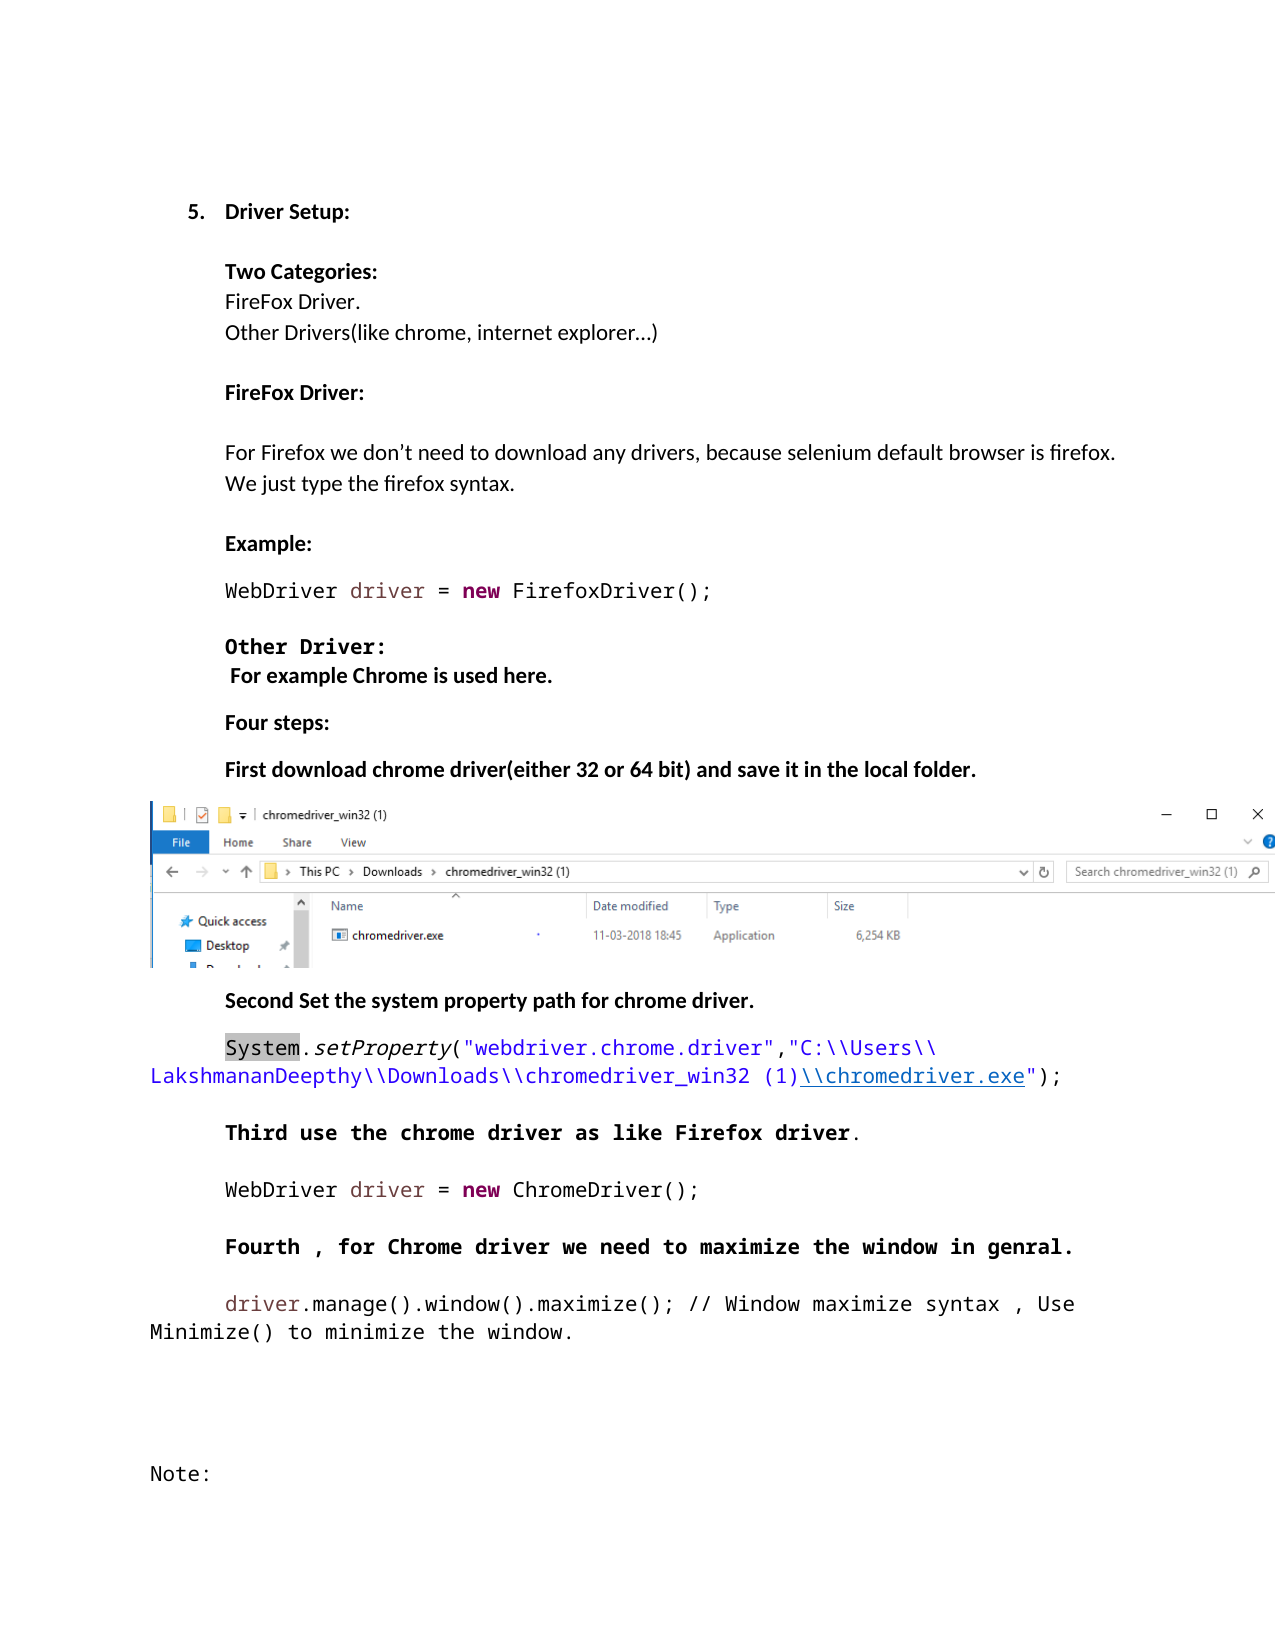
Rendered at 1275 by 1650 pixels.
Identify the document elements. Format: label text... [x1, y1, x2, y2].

picture [150, 801, 1275, 968]
text Second Set the system property path for chrome driver. [150, 986, 1125, 1014]
list Two Categories: [225, 257, 1125, 285]
text driver.manage().window().maximize(); // Window maximize syntax , Use Minimize() to minimize the window. [150, 1289, 1125, 1346]
text WebDriver driver = new FirefoxDriver(); [150, 576, 1125, 604]
text Third use the chrome driver as like Firefox driver. [150, 1118, 1125, 1147]
list For Firefox we don’t need to download any drivers, because selenium default browser is firefox. [225, 438, 1125, 467]
list Other Drivers(like chrome, internet explorer…) [225, 318, 1125, 346]
list FireFox Driver: [225, 378, 1125, 406]
text Four steps: [150, 708, 1125, 736]
text First download chrome driver(either 32 or 64 bit) and save it in the local folder. [150, 755, 1125, 783]
list Example: [225, 529, 1125, 557]
text Fourth , for Chrome driver we need to maximize the window in genral. [150, 1232, 1125, 1260]
text Other Driver: [150, 632, 1125, 661]
text Note: [150, 1459, 1125, 1488]
list FireFox Driver. [225, 287, 1125, 316]
list We just type the firefox syntax. [225, 469, 1125, 497]
text System.setProperty("webdriver.chrome.driver","C:\\Users\\LakshmananDeepthy\\Downloads\\chromedriver_win32 (1)\\chromedriver.exe"); [150, 1033, 1125, 1090]
text For example Chrome is used here. [150, 661, 1125, 689]
list Driver Setup: [187, 197, 1125, 225]
text WebDriver driver = new ChromeDriver(); [150, 1175, 1125, 1203]
